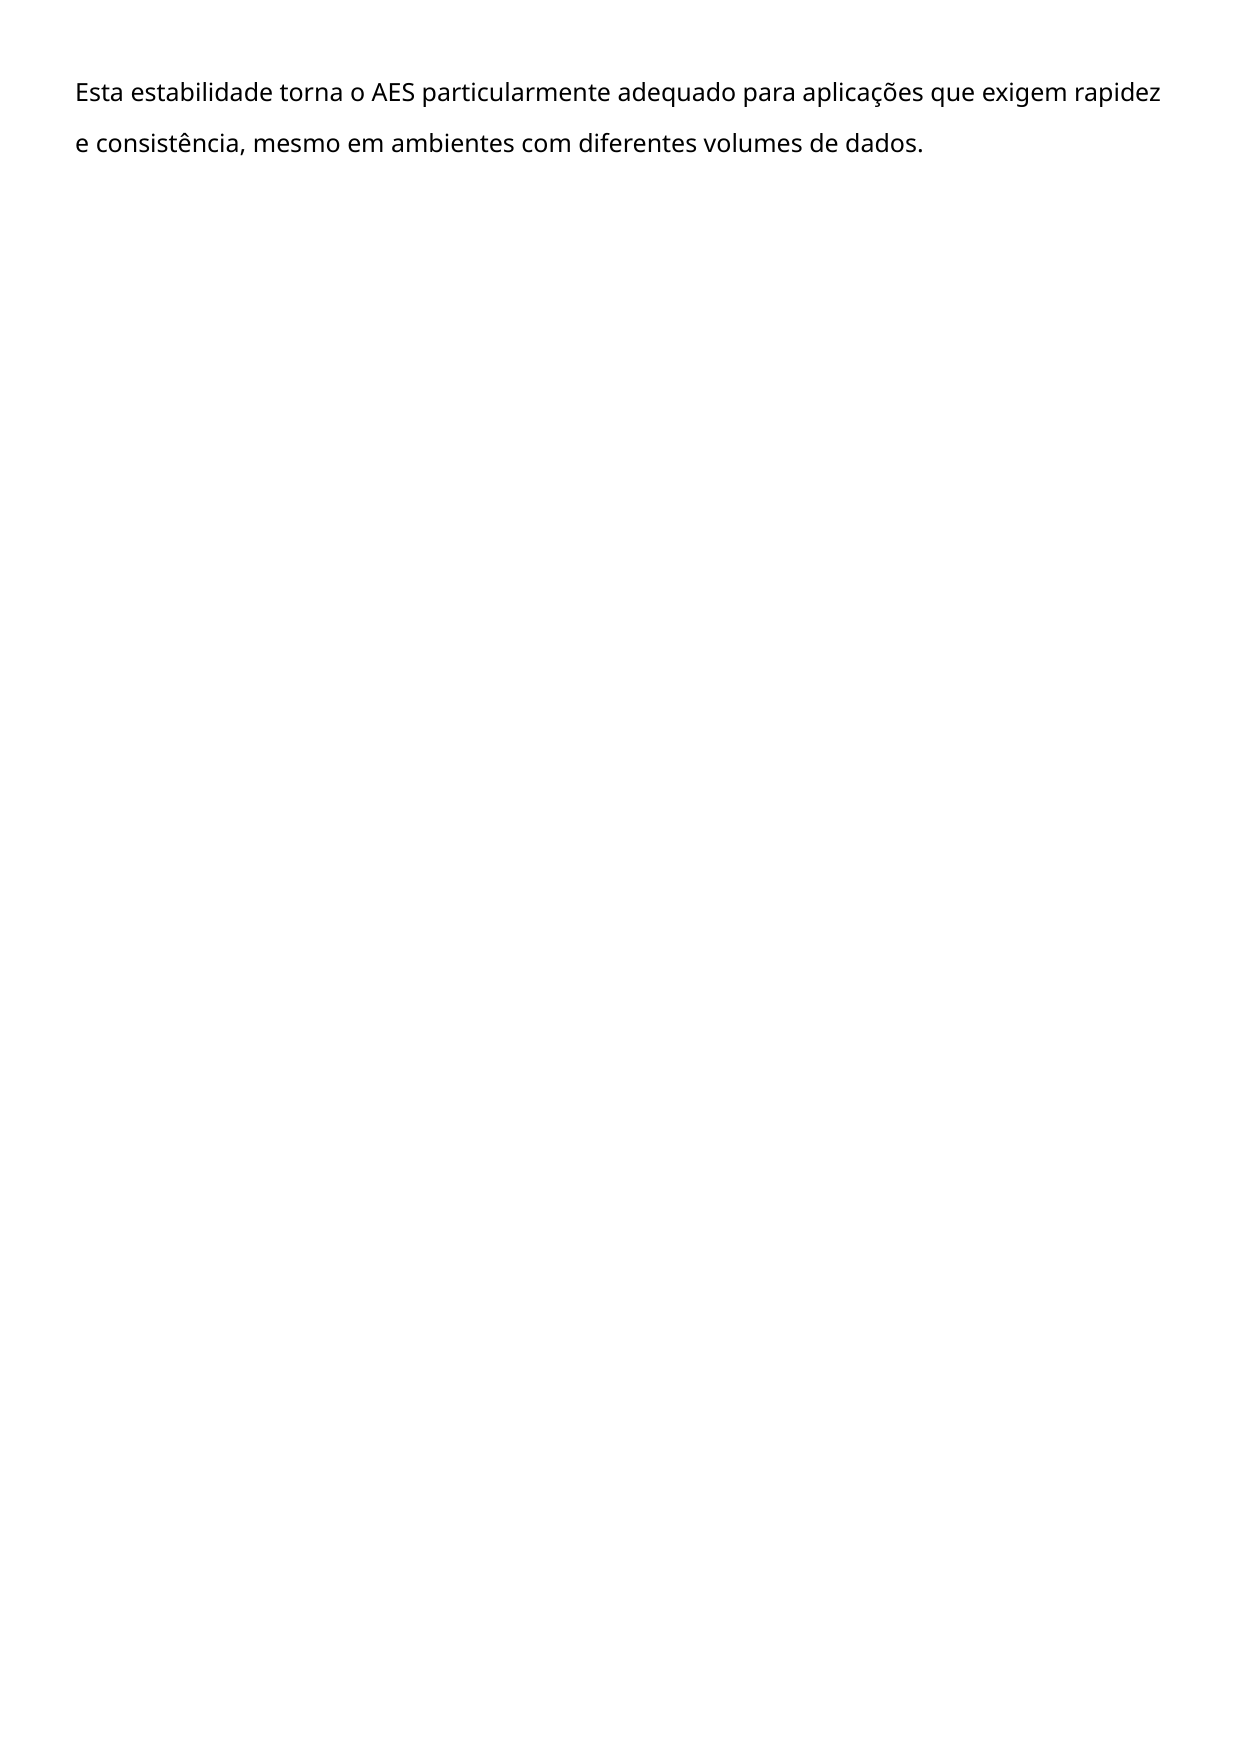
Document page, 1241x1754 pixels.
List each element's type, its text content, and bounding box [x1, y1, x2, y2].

text Esta estabilidade torna o AES particularmente adequado para aplicações que exigem rapidez e consistência, mesmo em ambientes com diferentes volumes de dados. [75, 75, 1165, 160]
